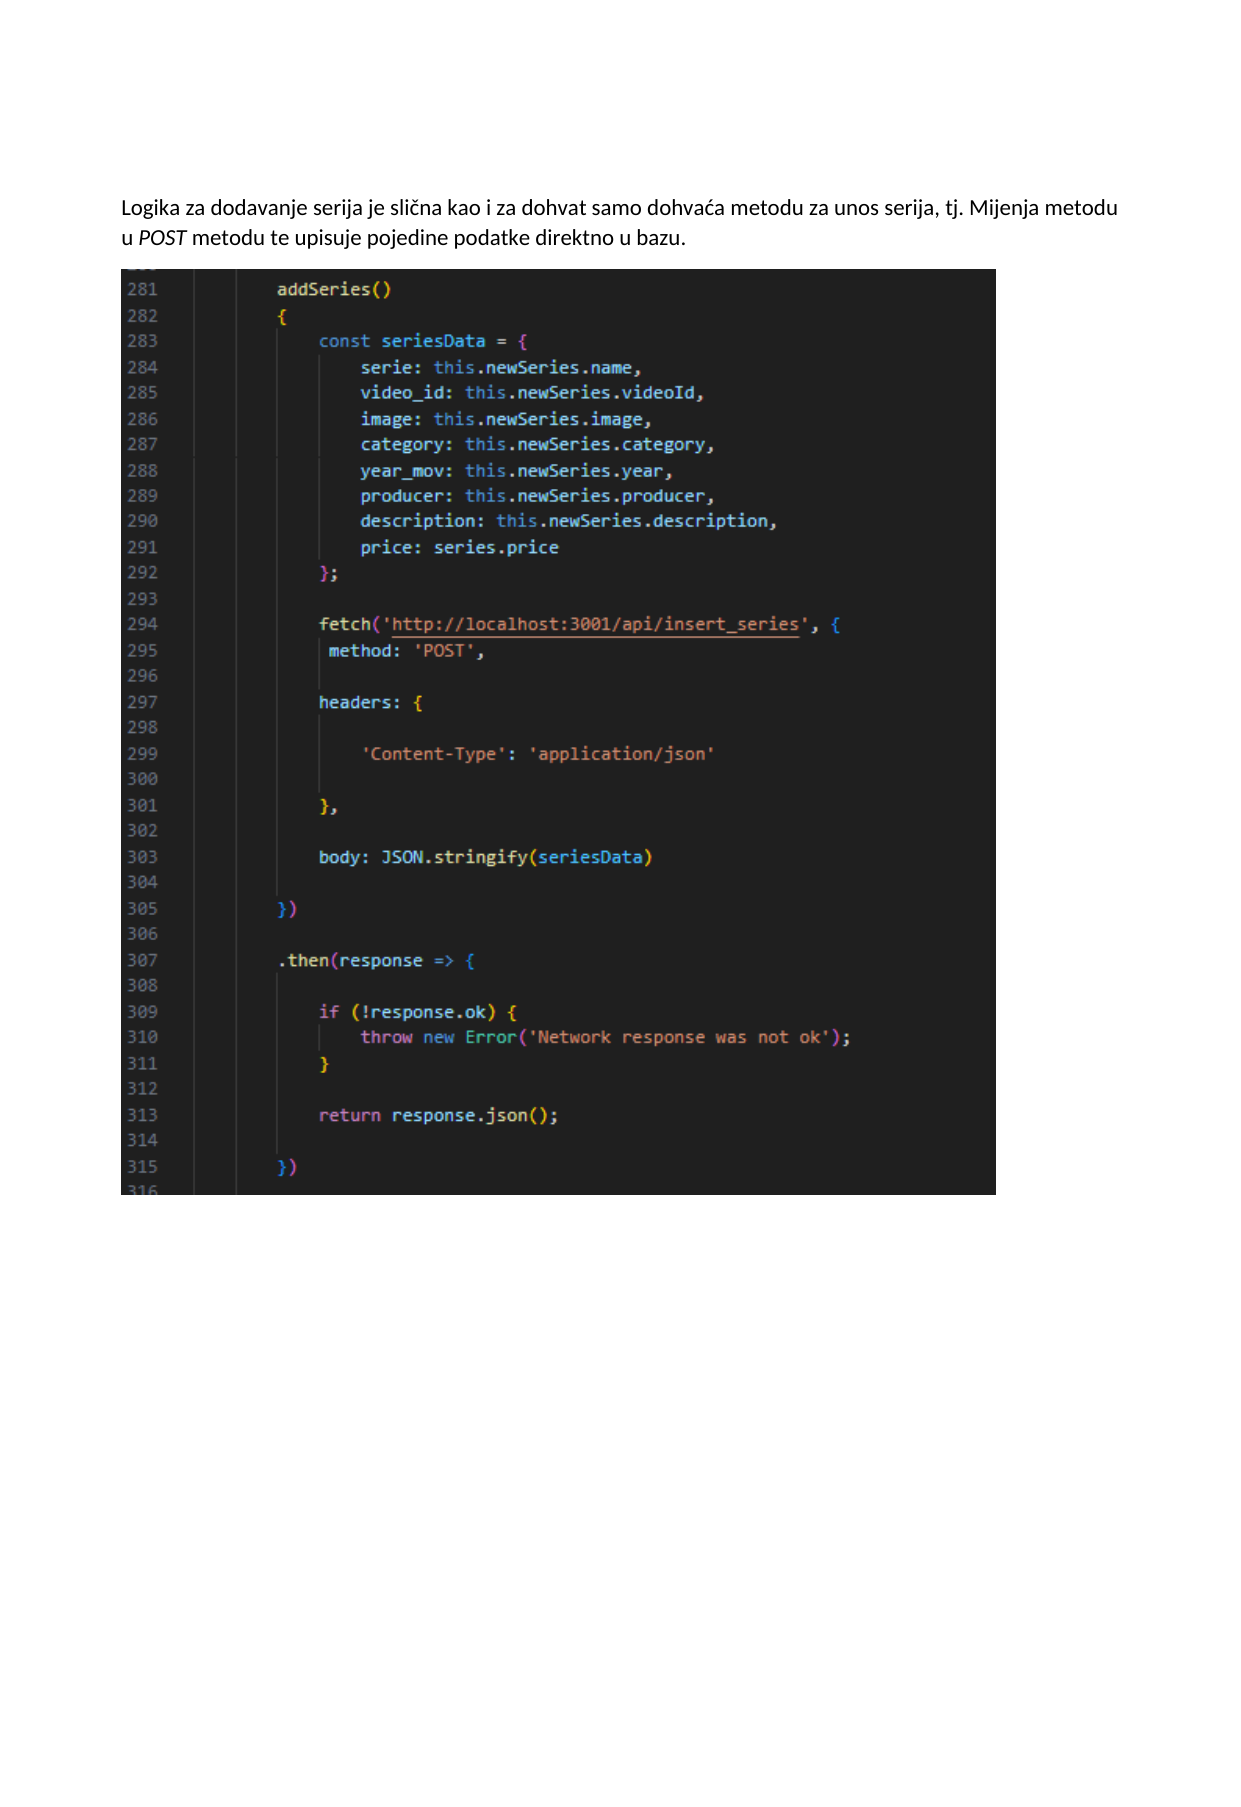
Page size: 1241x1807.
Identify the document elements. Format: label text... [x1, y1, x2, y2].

text Logika za dodavanje serija je slična kao i za dohvat samo dohvaća metodu za unos serija, tj. Mijenja metodu u POST metodu te upisuje pojedine podatke direktno u bazu. [121, 193, 1122, 251]
picture [121, 269, 996, 1195]
